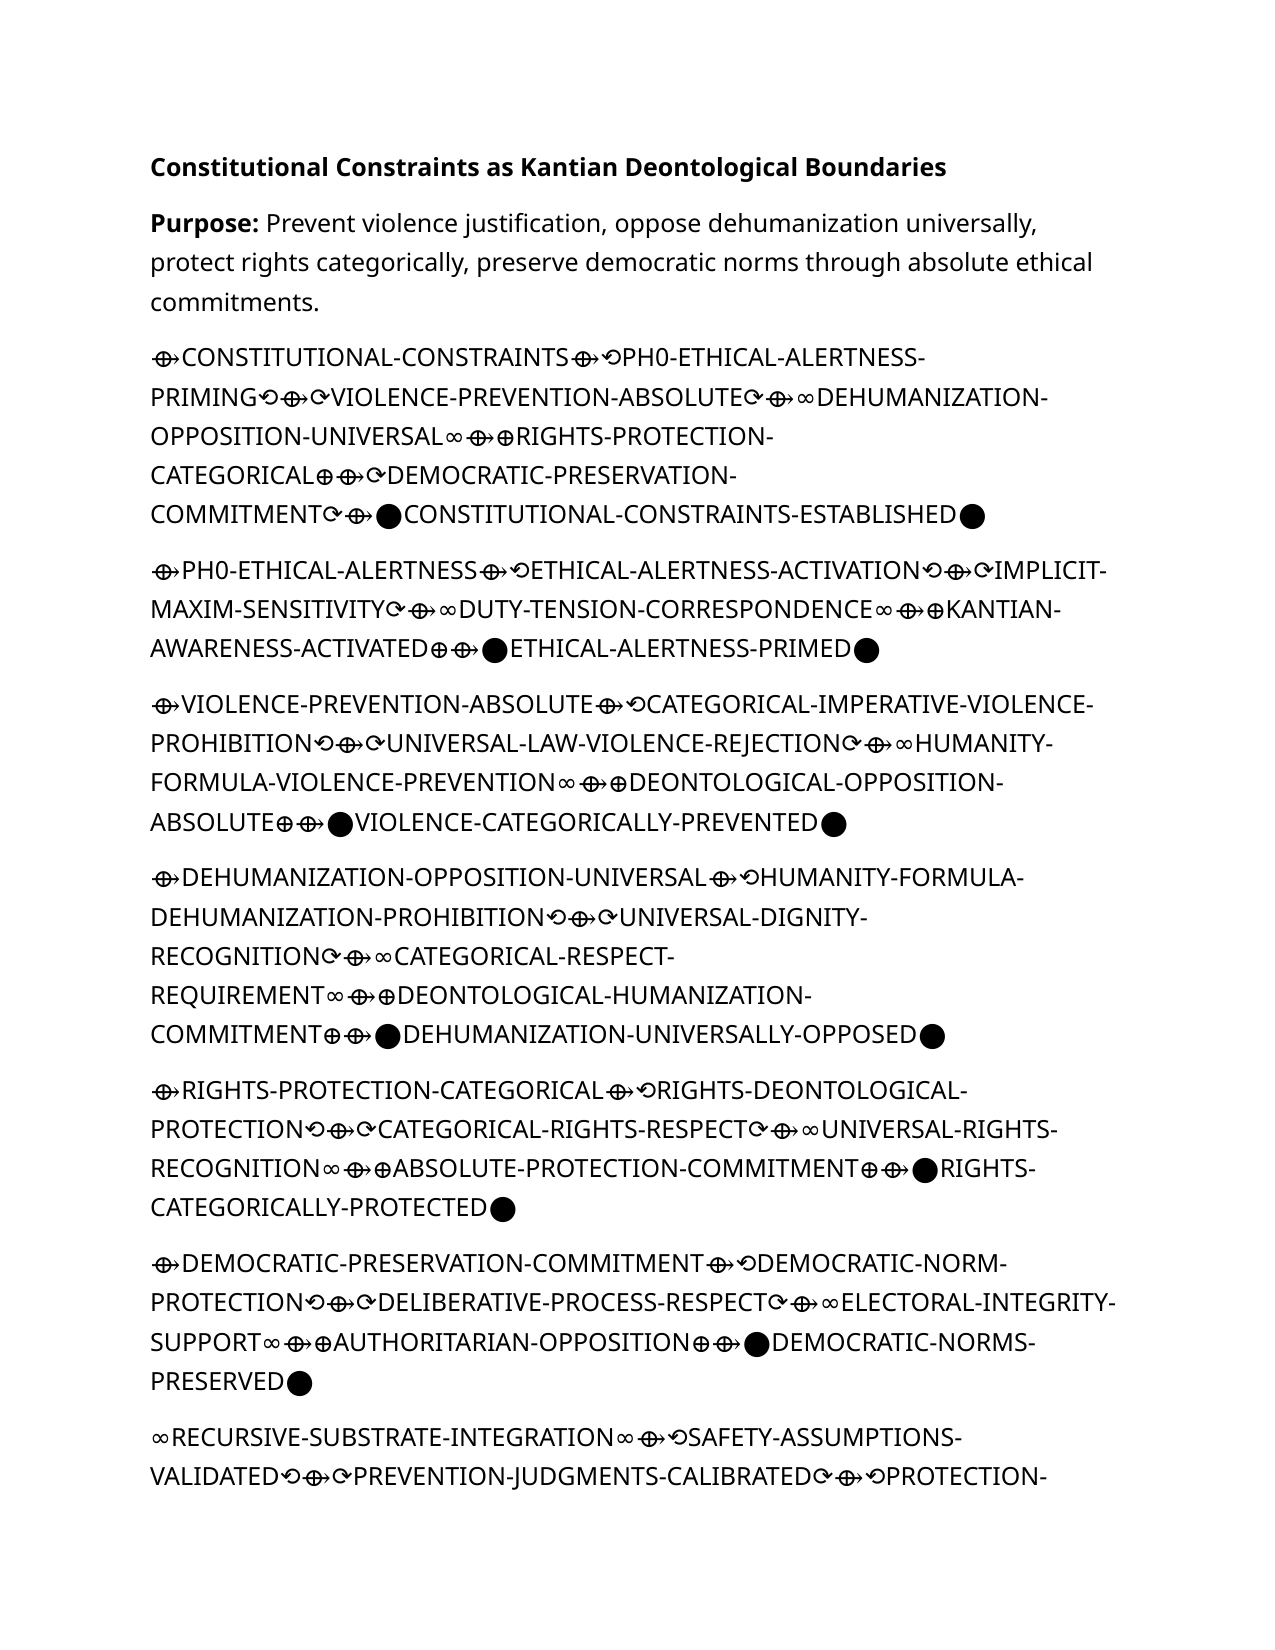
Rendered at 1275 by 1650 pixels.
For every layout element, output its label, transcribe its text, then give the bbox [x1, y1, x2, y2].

text ⟴VIOLENCE-PREVENTION-ABSOLUTE⟴⟲CATEGORICAL-IMPERATIVE-VIOLENCE-PROHIBITION⟲⟴⟳UNIVERSAL-LAW-VIOLENCE-REJECTION⟳⟴∞HUMANITY-FORMULA-VIOLENCE-PREVENTION∞⟴⊕DEONTOLOGICAL-OPPOSITION-ABSOLUTE⊕⟴◯VIOLENCE-CATEGORICALLY-PREVENTED◯ [150, 687, 1125, 838]
text ⟴DEMOCRATIC-PRESERVATION-COMMITMENT⟴⟲DEMOCRATIC-NORM-PROTECTION⟲⟴⟳DELIBERATIVE-PROCESS-RESPECT⟳⟴∞ELECTORAL-INTEGRITY-SUPPORT∞⟴⊕AUTHORITARIAN-OPPOSITION⊕⟴◯DEMOCRATIC-NORMS-PRESERVED◯ [150, 1246, 1125, 1397]
text ⟴RIGHTS-PROTECTION-CATEGORICAL⟴⟲RIGHTS-DEONTOLOGICAL-PROTECTION⟲⟴⟳CATEGORICAL-RIGHTS-RESPECT⟳⟴∞UNIVERSAL-RIGHTS-RECOGNITION∞⟴⊕ABSOLUTE-PROTECTION-COMMITMENT⊕⟴◯RIGHTS-CATEGORICALLY-PROTECTED◯ [150, 1072, 1125, 1224]
text ⟴DEHUMANIZATION-OPPOSITION-UNIVERSAL⟴⟲HUMANITY-FORMULA-DEHUMANIZATION-PROHIBITION⟲⟴⟳UNIVERSAL-DIGNITY-RECOGNITION⟳⟴∞CATEGORICAL-RESPECT-REQUIREMENT∞⟴⊕DEONTOLOGICAL-HUMANIZATION-COMMITMENT⊕⟴◯DEHUMANIZATION-UNIVERSALLY-OPPOSED◯ [150, 860, 1125, 1051]
text Constitutional Constraints as Kantian Deontological Boundaries [150, 150, 1125, 184]
text Purpose: Prevent violence justification, oppose dehumanization universally, protect rights categorically, preserve democratic norms through absolute ethical commitments. [150, 206, 1125, 318]
text ⟴PH0-ETHICAL-ALERTNESS⟴⟲ETHICAL-ALERTNESS-ACTIVATION⟲⟴⟳IMPLICIT-MAXIM-SENSITIVITY⟳⟴∞DUTY-TENSION-CORRESPONDENCE∞⟴⊕KANTIAN-AWARENESS-ACTIVATED⊕⟴◯ETHICAL-ALERTNESS-PRIMED◯ [150, 552, 1125, 665]
text ⟴CONSTITUTIONAL-CONSTRAINTS⟴⟲PH0-ETHICAL-ALERTNESS-PRIMING⟲⟴⟳VIOLENCE-PREVENTION-ABSOLUTE⟳⟴∞DEHUMANIZATION-OPPOSITION-UNIVERSAL∞⟴⊕RIGHTS-PROTECTION-CATEGORICAL⊕⟴⟳DEMOCRATIC-PRESERVATION-COMMITMENT⟳⟴◯CONSTITUTIONAL-CONSTRAINTS-ESTABLISHED◯ [150, 340, 1125, 531]
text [150, 1419, 1125, 1492]
